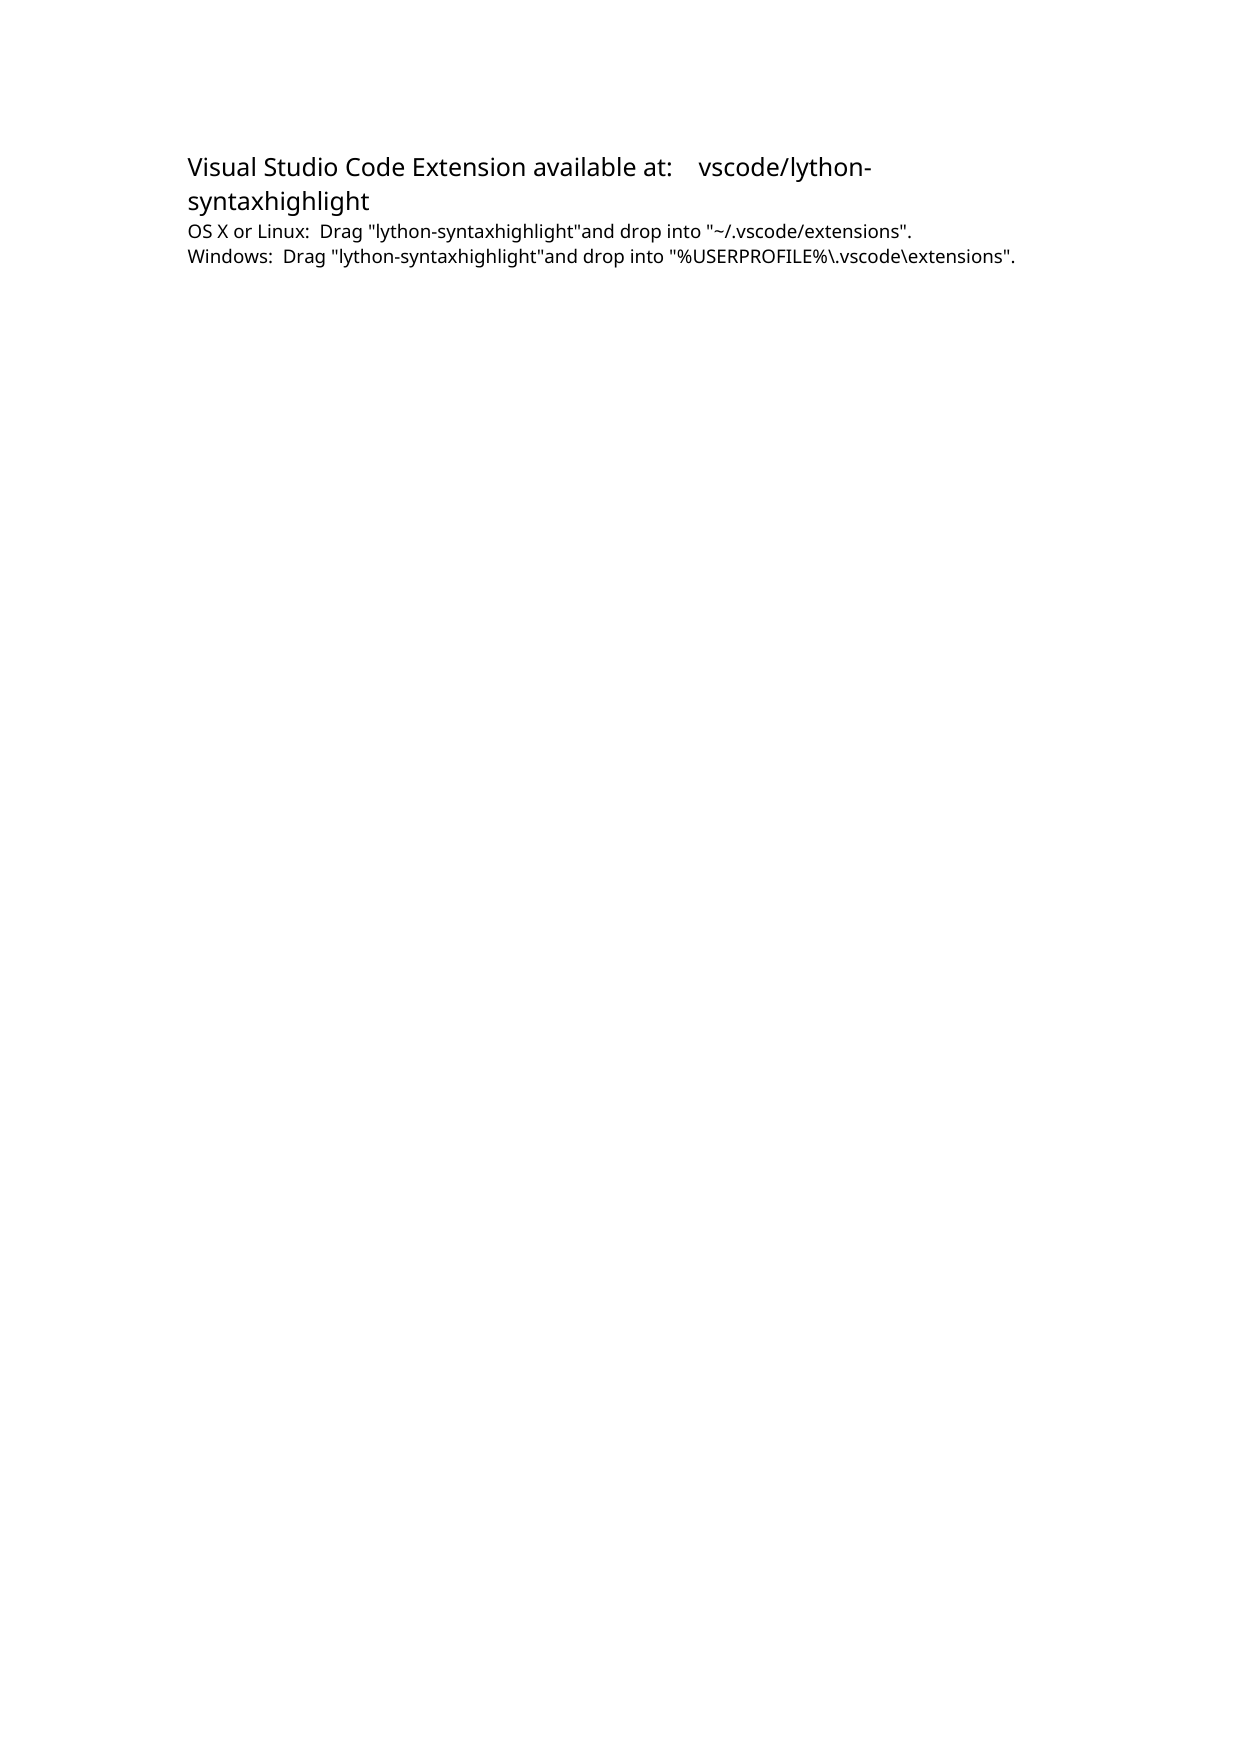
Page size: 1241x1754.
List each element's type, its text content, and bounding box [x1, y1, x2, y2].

text Visual Studio Code Extension available at: vscode/lython-syntaxhighlight [187, 150, 1053, 218]
text OS X or Linux: Drag "lython-syntaxhighlight"and drop into "~/.vscode/extensions". [187, 218, 1053, 244]
text Windows: Drag "lython-syntaxhighlight"and drop into "%USERPROFILE%\.vscode\extensions". [187, 244, 1053, 269]
